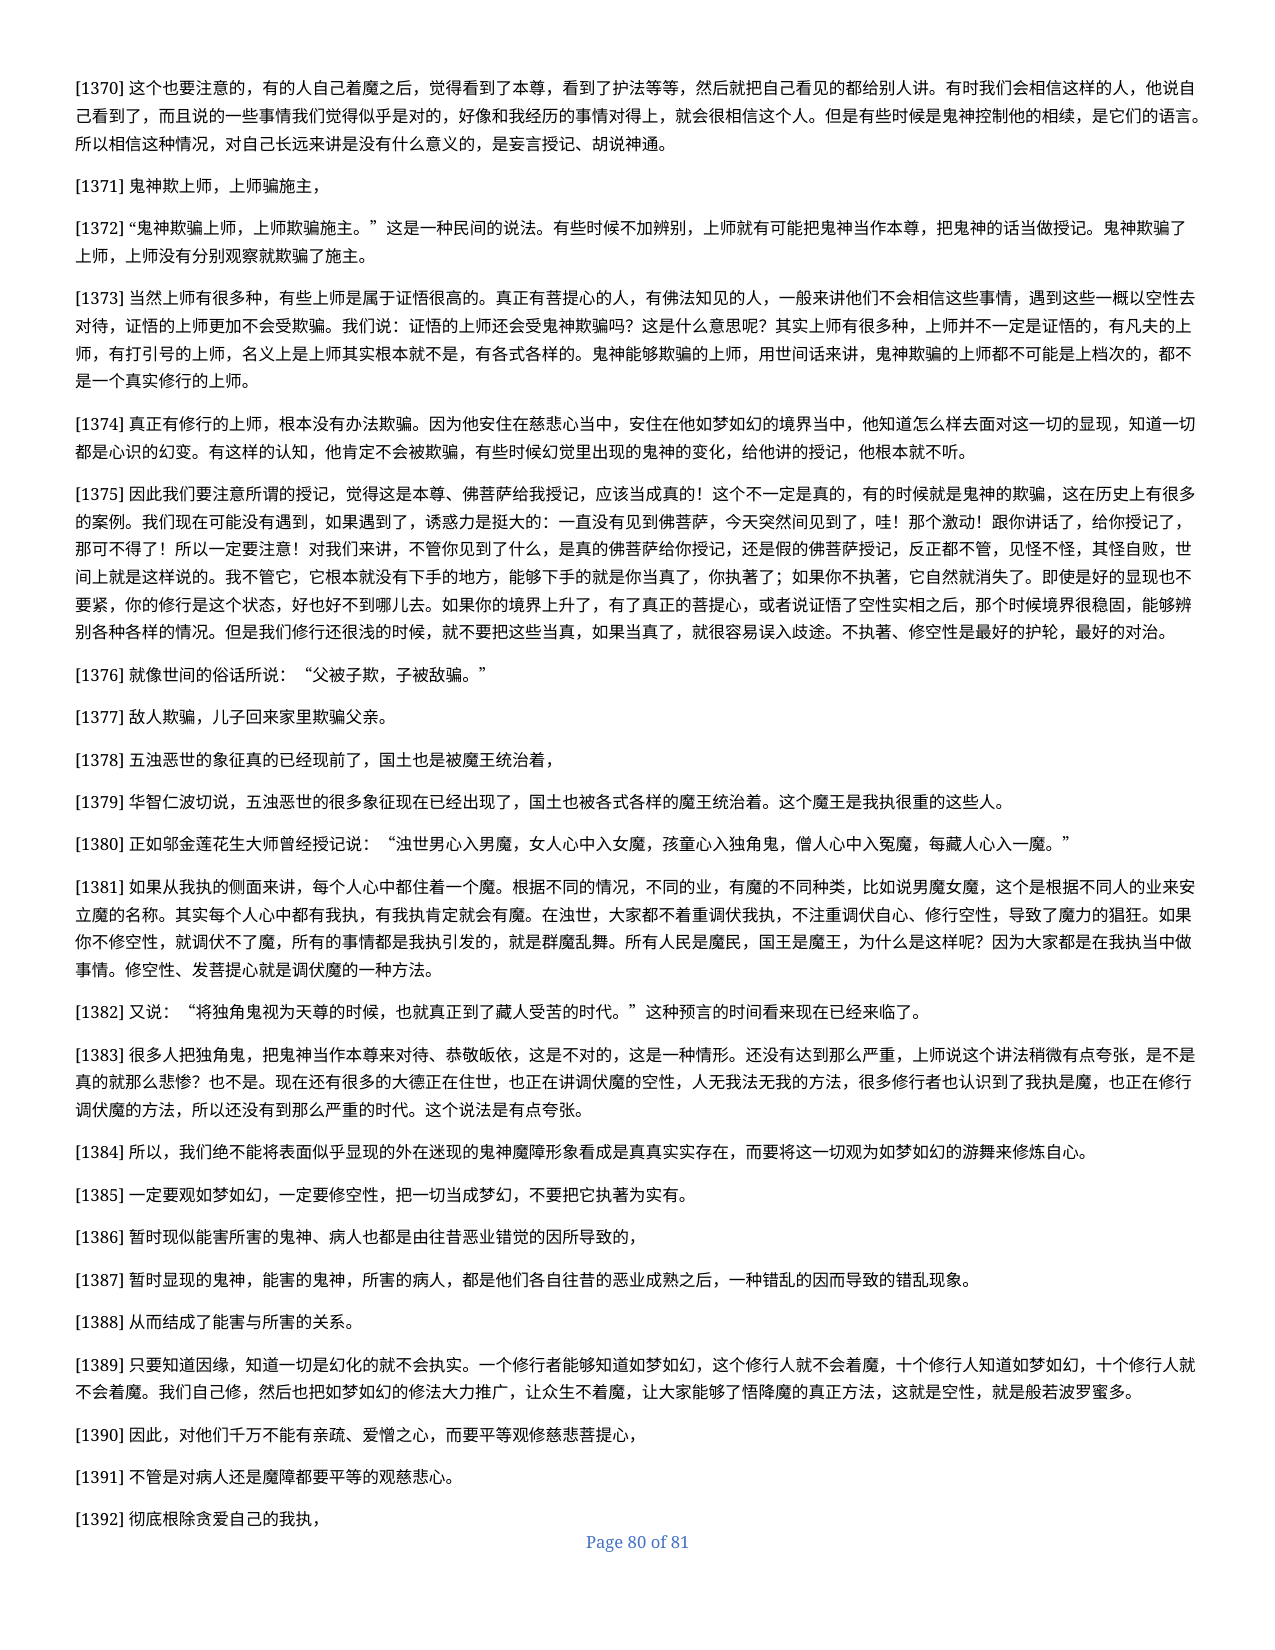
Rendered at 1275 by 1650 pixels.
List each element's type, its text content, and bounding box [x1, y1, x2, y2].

text [1380] 正如邬金莲花生大师曾经授记说：“浊世男心入男魔，女人心中入女魔，孩童心入独角鬼，僧人心中入冤魔，每藏人心入一魔。” [75, 831, 1200, 856]
text [1376] 就像世间的俗话所说：“父被子欺，子被敌骗。” [75, 662, 1200, 686]
text [1372] “鬼神欺骗上师，上师欺骗施主。”这是一种民间的说法。有些时候不加辨别，上师就有可能把鬼神当作本尊，把鬼神的话当做授记。鬼神欺骗了上师，上师没有分别观察就欺骗了施主。 [75, 215, 1200, 267]
text [1385] 一定要观如梦如幻，一定要修空性，把一切当成梦幻，不要把它执著为实有。 [75, 1182, 1200, 1206]
text [1379] 华智仁波切说，五浊恶世的很多象征现在已经出现了，国土也被各式各样的魔王统治着。这个魔王是我执很重的这些人。 [75, 789, 1200, 813]
text [1387] 暂时显现的鬼神，能害的鬼神，所害的病人，都是他们各自往昔的恶业成熟之后，一种错乱的因而导致的错乱现象。 [75, 1267, 1200, 1291]
text [1383] 很多人把独角鬼，把鬼神当作本尊来对待、恭敬皈依，这是不对的，这是一种情形。还没有达到那么严重，上师说这个讲法稍微有点夸张，是不是真的就那么悲惨？也不是。现在还有很多的大德正在住世，也正在讲调伏魔的空性，人无我法无我的方法，很多修行者也认识到了我执是魔，也正在修行调伏魔的方法，所以还没有到那么严重的时代。这个说法是有点夸张。 [75, 1042, 1200, 1121]
text [1371] 鬼神欺上师，上师骗施主， [75, 173, 1200, 197]
text [1390] 因此，对他们千万不能有亲疏、爱憎之心，而要平等观修慈悲菩提心， [75, 1422, 1200, 1446]
text [1388] 从而结成了能害与所害的关系。 [75, 1309, 1200, 1333]
text [1386] 暂时现似能害所害的鬼神、病人也都是由往昔恶业错觉的因所导致的， [75, 1224, 1200, 1249]
text [1370] 这个也要注意的，有的人自己着魔之后，觉得看到了本尊，看到了护法等等，然后就把自己看见的都给别人讲。有时我们会相信这样的人，他说自己看到了，而且说的一些事情我们觉得似乎是对的，好像和我经历的事情对得上，就会很相信这个人。但是有些时候是鬼神控制他的相续，是它们的语言。所以相信这种情况，对自己长远来讲是没有什么意义的，是妄言授记、胡说神通。 [75, 75, 1200, 155]
text [1382] 又说：“将独角鬼视为天尊的时候，也就真正到了藏人受苦的时代。”这种预言的时间看来现在已经来临了。 [75, 999, 1200, 1024]
text [1381] 如果从我执的侧面来讲，每个人心中都住着一个魔。根据不同的情况，不同的业，有魔的不同种类，比如说男魔女魔，这个是根据不同人的业来安立魔的名称。其实每个人心中都有我执，有我执肯定就会有魔。在浊世，大家都不着重调伏我执，不注重调伏自心、修行空性，导致了魔力的猖狂。如果你不修空性，就调伏不了魔，所有的事情都是我执引发的，就是群魔乱舞。所有人民是魔民，国王是魔王，为什么是这样呢？因为大家都是在我执当中做事情。修空性、发菩提心就是调伏魔的一种方法。 [75, 874, 1200, 981]
text [1378] 五浊恶世的象征真的已经现前了，国土也是被魔王统治着， [75, 747, 1200, 771]
text [1373] 当然上师有很多种，有些上师是属于证悟很高的。真正有菩提心的人，有佛法知见的人，一般来讲他们不会相信这些事情，遇到这些一概以空性去对待，证悟的上师更加不会受欺骗。我们说：证悟的上师还会受鬼神欺骗吗？这是什么意思呢？其实上师有很多种，上师并不一定是证悟的，有凡夫的上师，有打引号的上师，名义上是上师其实根本就不是，有各式各样的。鬼神能够欺骗的上师，用世间话来讲，鬼神欺骗的上师都不可能是上档次的，都不是一个真实修行的上师。 [75, 285, 1200, 393]
text [1374] 真正有修行的上师，根本没有办法欺骗。因为他安住在慈悲心当中，安住在他如梦如幻的境界当中，他知道怎么样去面对这一切的显现，知道一切都是心识的幻变。有这样的认知，他肯定不会被欺骗，有些时候幻觉里出现的鬼神的变化，给他讲的授记，他根本就不听。 [75, 411, 1200, 463]
text [1389] 只要知道因缘，知道一切是幻化的就不会执实。一个修行者能够知道如梦如幻，这个修行人就不会着魔，十个修行人知道如梦如幻，十个修行人就不会着魔。我们自己修，然后也把如梦如幻的修法大力推广，让众生不着魔，让大家能够了悟降魔的真正方法，这就是空性，就是般若波罗蜜多。 [75, 1352, 1200, 1403]
text [1391] 不管是对病人还是魔障都要平等的观慈悲心。 [75, 1464, 1200, 1488]
text [1392] 彻底根除贪爱自己的我执， [75, 1506, 1200, 1531]
text [1377] 敌人欺骗，儿子回来家里欺骗父亲。 [75, 704, 1200, 728]
text [1384] 所以，我们绝不能将表面似乎显现的外在迷现的鬼神魔障形象看成是真真实实存在，而要将这一切观为如梦如幻的游舞来修炼自心。 [75, 1139, 1200, 1164]
text [1375] 因此我们要注意所谓的授记，觉得这是本尊、佛菩萨给我授记，应该当成真的！这个不一定是真的，有的时候就是鬼神的欺骗，这在历史上有很多的案例。我们现在可能没有遇到，如果遇到了，诱惑力是挺大的：一直没有见到佛菩萨，今天突然间见到了，哇！那个激动！跟你讲话了，给你授记了，那可不得了！所以一定要注意！对我们来讲，不管你见到了什么，是真的佛菩萨给你授记，还是假的佛菩萨授记，反正都不管，见怪不怪，其怪自败，世间上就是这样说的。我不管它，它根本就没有下手的地方，能够下手的就是你当真了，你执著了；如果你不执著，它自然就消失了。即使是好的显现也不要紧，你的修行是这个状态，好也好不到哪儿去。如果你的境界上升了，有了真正的菩提心，或者说证悟了空性实相之后，那个时候境界很稳固，能够辨别各种各样的情况。但是我们修行还很浅的时候，就不要把这些当真，如果当真了，就很容易误入歧途。不执著、修空性是最好的护轮，最好的对治。 [75, 481, 1200, 644]
